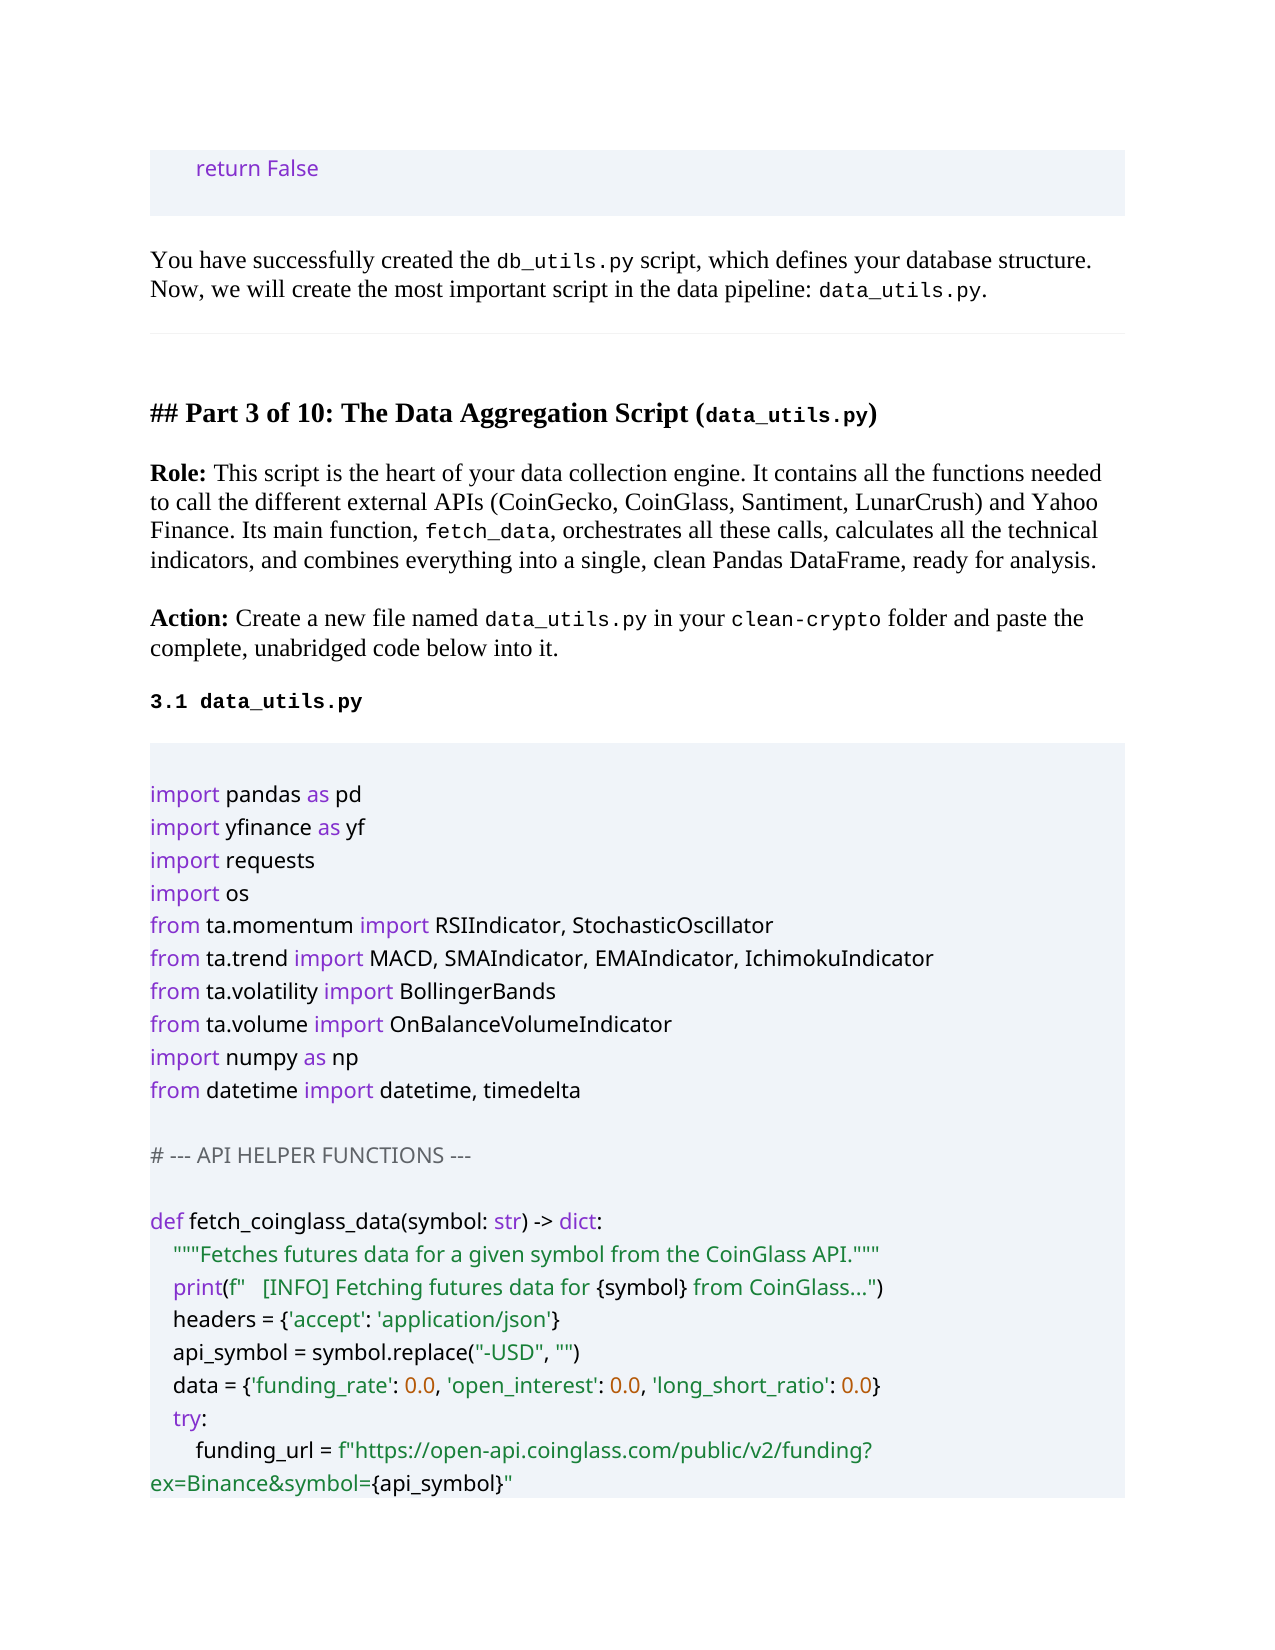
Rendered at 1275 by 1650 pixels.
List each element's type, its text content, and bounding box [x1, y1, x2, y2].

text import yfinance as yf [150, 809, 1125, 842]
text import requests [150, 842, 1125, 875]
text return False [150, 150, 1125, 183]
text 3.1 data_utils.py [150, 691, 1125, 714]
text You have successfully created the db_utils.py script, which defines your database structure. Now, we will create the most important script in the data pipeline: data_utils.py. [150, 245, 1125, 304]
text Role: This script is the heart of your data collection engine. It contains all the functions needed to call the different external APIs (CoinGecko, CoinGlass, Santiment, LunarCrush) and Yahoo Finance. Its main function, fetch_data, orchestrates all these calls, calculates all the technical indicators, and combines everything into a single, clean Pandas DataFrame, ready for analysis. [150, 458, 1125, 574]
text from ta.momentum import RSIIndicator, StochasticOscillator [150, 907, 1125, 940]
text def fetch_coinglass_data(symbol: str) -> dict: [150, 1203, 1125, 1236]
text headers = {'accept': 'application/json'} [150, 1301, 1125, 1334]
text import pandas as pd [150, 776, 1125, 809]
text data = {'funding_rate': 0.0, 'open_interest': 0.0, 'long_short_ratio': 0.0} [150, 1367, 1125, 1400]
text import numpy as np [150, 1039, 1125, 1072]
text import os [150, 875, 1125, 907]
text from ta.trend import MACD, SMAIndicator, EMAIndicator, IchimokuIndicator [150, 940, 1125, 973]
text from ta.volume import OnBalanceVolumeIndicator [150, 1006, 1125, 1039]
text try: [150, 1400, 1125, 1432]
text print(f" [INFO] Fetching futures data for {symbol} from CoinGlass...") [150, 1268, 1125, 1301]
text api_symbol = symbol.replace("-USD", "") [150, 1334, 1125, 1367]
text funding_url = f"https://open-api.coinglass.com/public/v2/funding?ex=Binance&symbol={api_symbol}" [150, 1432, 1125, 1498]
text """Fetches futures data for a given symbol from the CoinGlass API.""" [150, 1236, 1125, 1268]
text ## Part 3 of 10: The Data Aggregation Script (data_utils.py) [150, 396, 1125, 429]
text Action: Create a new file named data_utils.py in your clean-crypto folder and paste the complete, unabridged code below into it. [150, 603, 1125, 661]
text # --- API HELPER FUNCTIONS --- [150, 1137, 1125, 1170]
text from ta.volatility import BollingerBands [150, 973, 1125, 1006]
text from datetime import datetime, timedelta [150, 1072, 1125, 1104]
